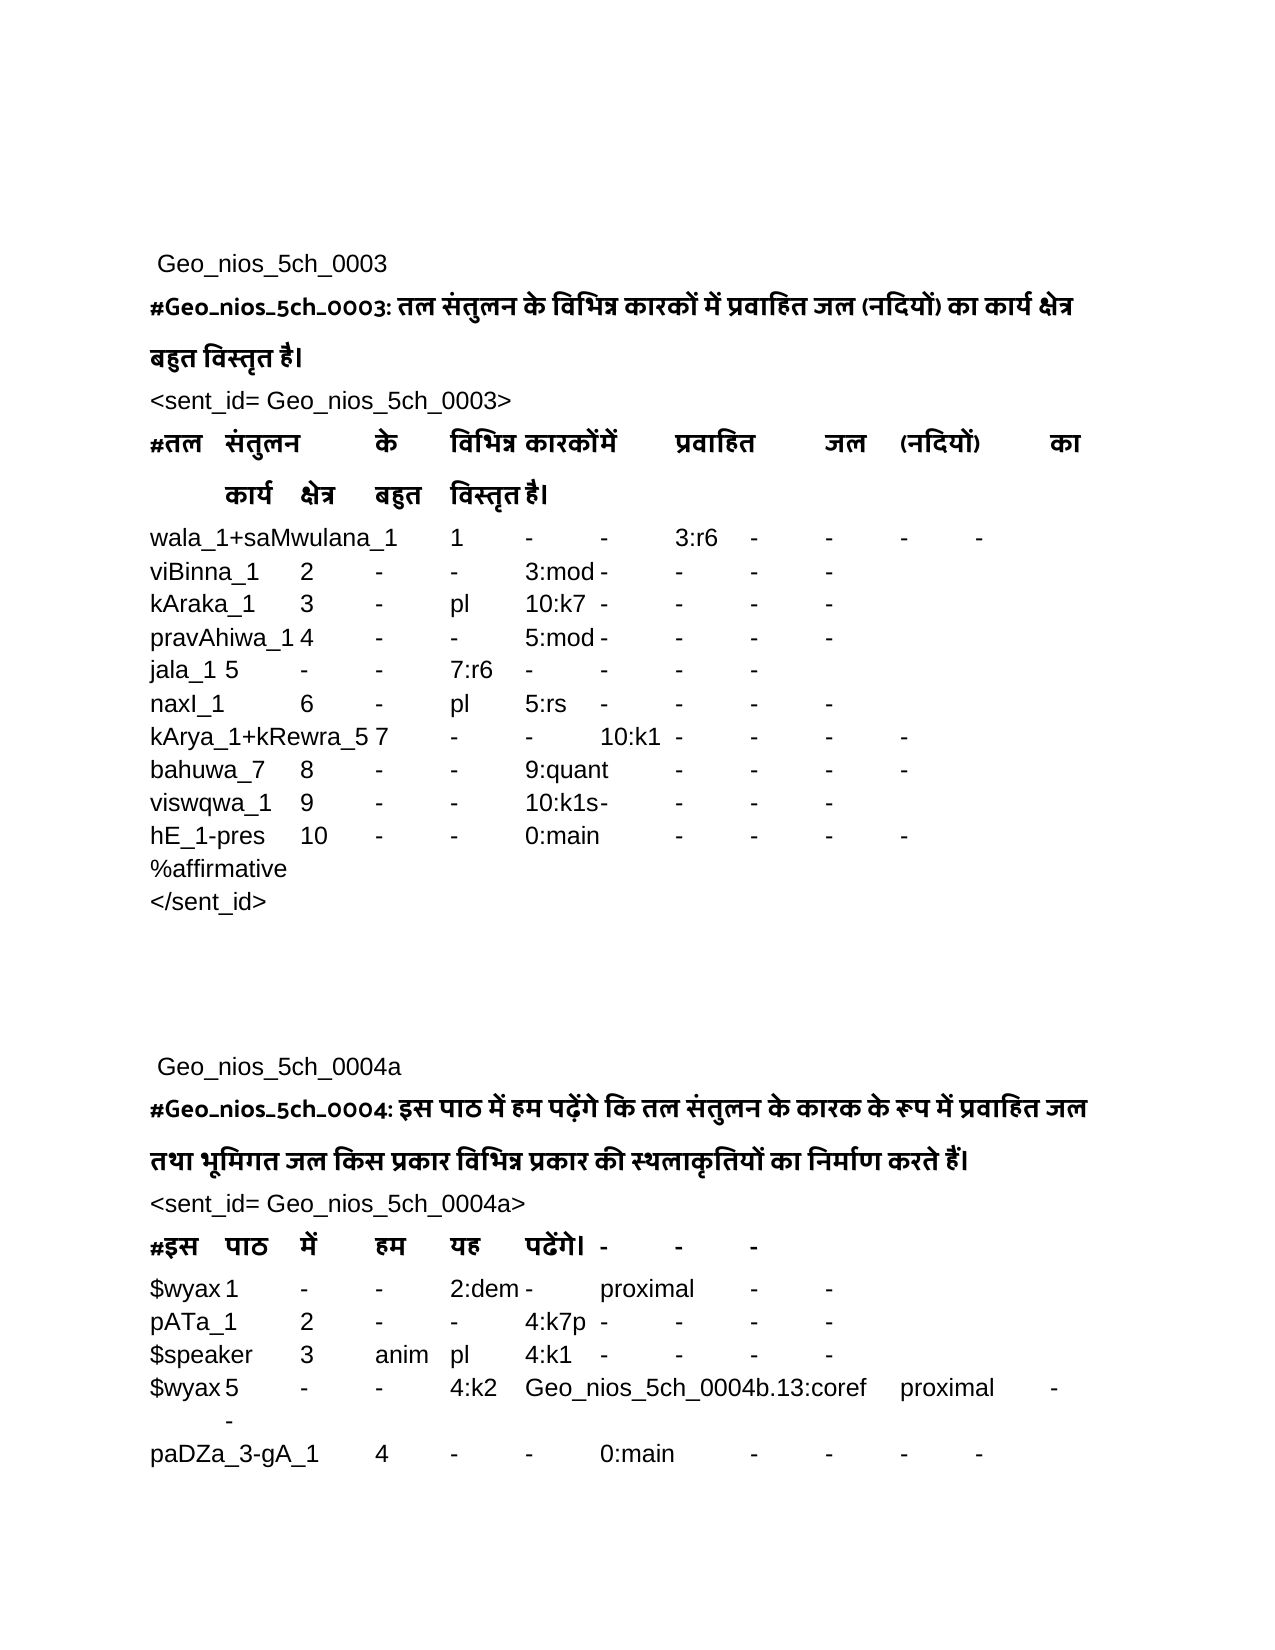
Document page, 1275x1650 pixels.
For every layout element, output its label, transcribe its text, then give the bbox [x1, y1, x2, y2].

text #तल संतुलन के विभिन्न कारकों में प्रवाहित जल (नदियों) का कार्य क्षेत्र बहुत विस्तृत है। [150, 419, 1125, 517]
text <sent_id= Geo_nios_5ch_0003> [150, 386, 1125, 415]
text kAraka_1 3 - pl 10:k7 - - - - [150, 589, 1125, 618]
text <sent_id= Geo_nios_5ch_0004a> [150, 1189, 1125, 1218]
text $wyax 1 - - 2:dem - proximal - - [150, 1274, 1125, 1303]
text hE_1-pres 10 - - 0:main - - - - [150, 821, 1125, 849]
text Geo_nios_5ch_0003 [150, 249, 1125, 278]
text #इस पाठ में हम यह पढेंगे। - - - [150, 1222, 1125, 1267]
text %affirmative [150, 854, 1125, 882]
text viswqwa_1 9 - - 10:k1s - - - - [150, 788, 1125, 816]
text paDZa_3-gA_1 4 - - 0:main - - - - [150, 1439, 1125, 1468]
text </sent_id> [150, 887, 1125, 915]
text #Geo_nios_5ch_0003: तल संतुलन के विभिन्न कारकों में प्रवाहित जल (नदियों) का कार्य क्षेत्र बहुत विस्तृत है। [150, 282, 1125, 379]
text kArya_1+kRewra_5 7 - - 10:k1 - - - - [150, 722, 1125, 750]
text naxI_1 6 - pl 5:rs - - - - [150, 688, 1125, 717]
text Geo_nios_5ch_0004a [150, 1052, 1125, 1081]
text $wyax 5 - - 4:k2 Geo_nios_5ch_0004b.13:coref proximal - - [150, 1373, 1125, 1435]
text viBinna_1 2 - - 3:mod - - - - [150, 556, 1125, 585]
text pravAhiwa_1 4 - - 5:mod - - - - [150, 622, 1125, 651]
text bahuwa_7 8 - - 9:quant - - - - [150, 754, 1125, 783]
text jala_1 5 - - 7:r6 - - - - [150, 656, 1125, 684]
text wala_1+saMwulana_1 1 - - 3:r6 - - - - [150, 523, 1125, 552]
text pATa_1 2 - - 4:k7p - - - - [150, 1307, 1125, 1336]
text $speaker 3 anim pl 4:k1 - - - - [150, 1340, 1125, 1369]
